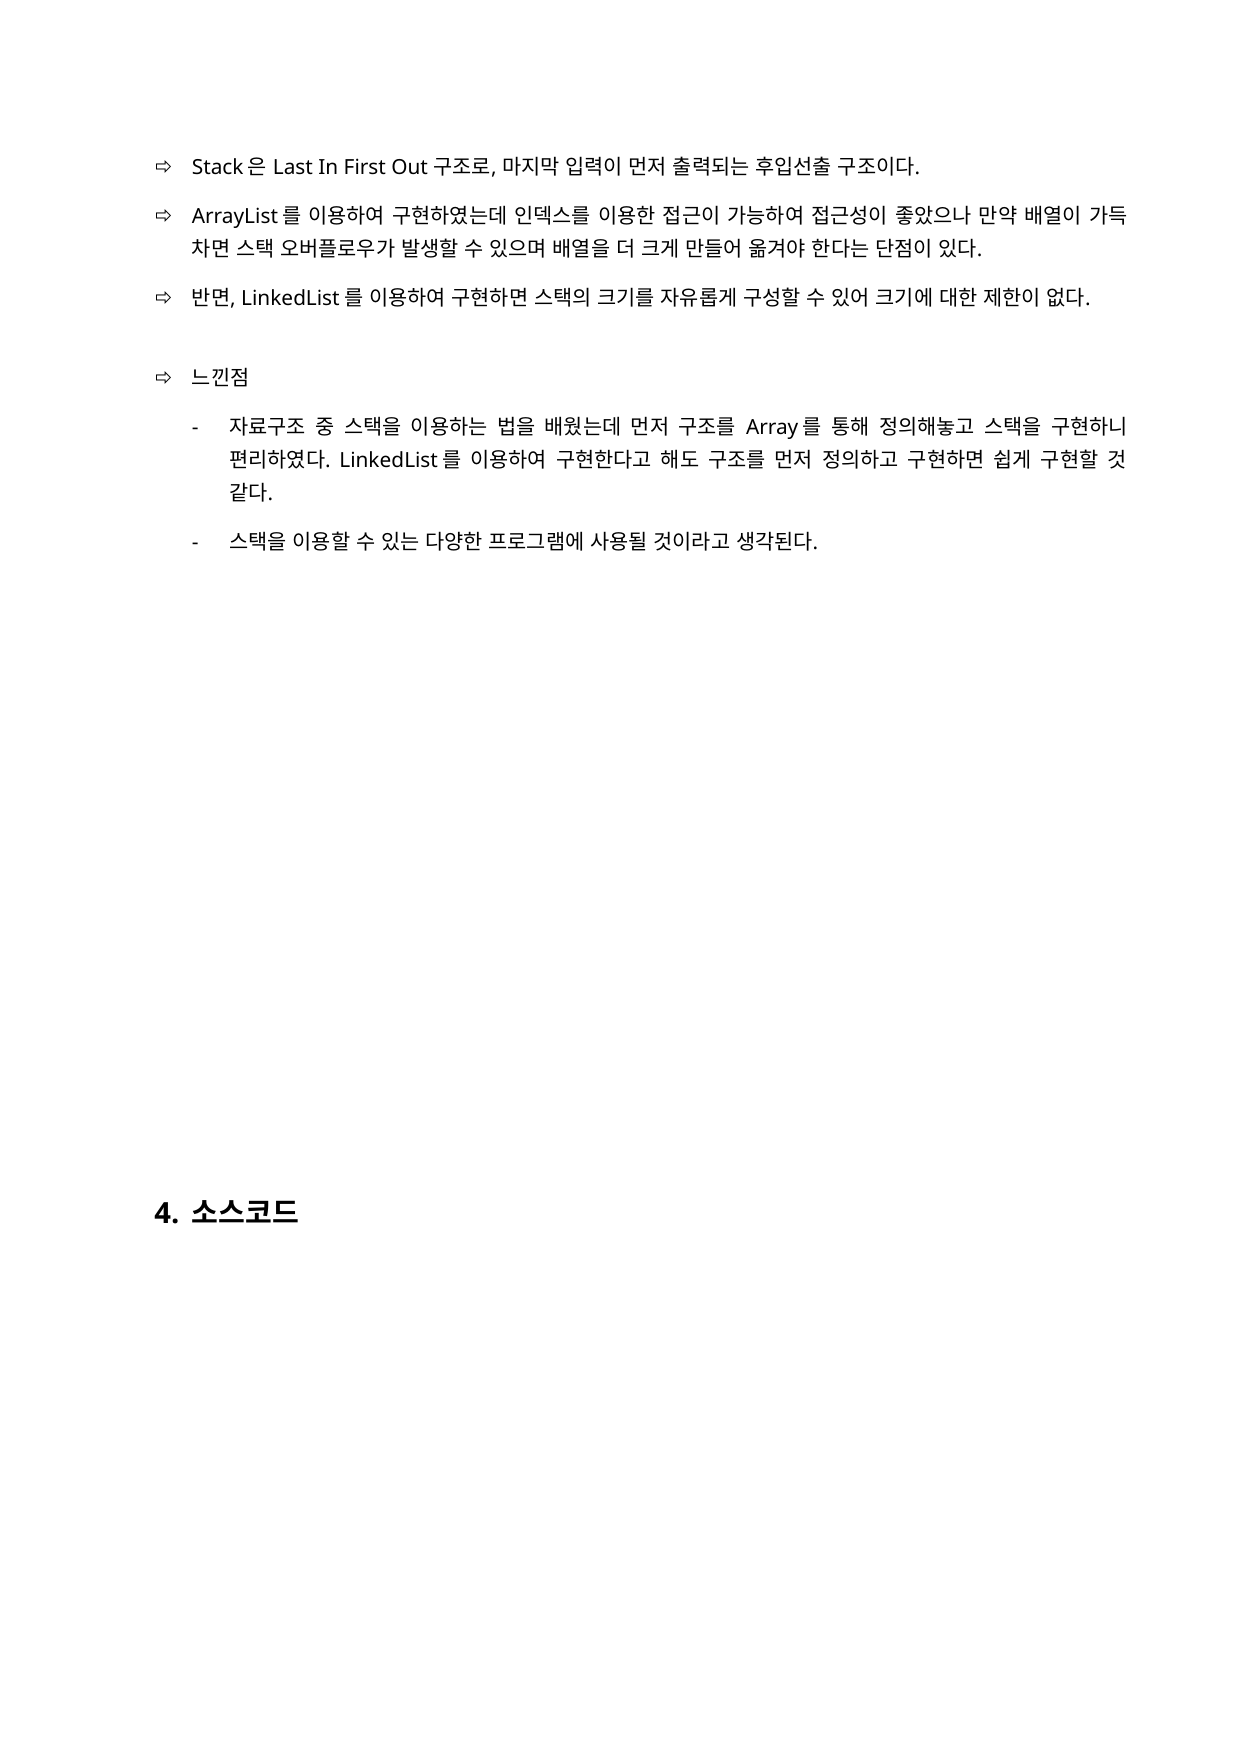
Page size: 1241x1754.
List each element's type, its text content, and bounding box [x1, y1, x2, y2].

list 반면, LinkedList를 이용하여 구현하면 스택의 크기를 자유롭게 구성할 수 있어 크기에 대한 제한이 없다. [154, 281, 1128, 342]
list 소스코드 [154, 1189, 1128, 1232]
list 자료구조 중 스택을 이용하는 법을 배웠는데 먼저 구조를 Array를 통해 정의해놓고 스택을 구현하니 편리하였다. LinkedList를 이용하여 구현한다고 해도 구조를 먼저 정의하고 구현하면 쉽게 구현할 것 같다. [192, 411, 1128, 506]
list 스택을 이용할 수 있는 다양한 프로그램에 사용될 것이라고 생각된다. [192, 525, 1128, 556]
list ArrayList를 이용하여 구현하였는데 인덱스를 이용한 접근이 가능하여 접근성이 좋았으나 만약 배열이 가득 차면 스택 오버플로우가 발생할 수 있으며 배열을 더 크게 만들어 옮겨야 한다는 단점이 있다. [154, 199, 1128, 262]
list 느낀점 [154, 361, 1128, 391]
list Stack은 Last In First Out 구조로, 마지막 입력이 먼저 출력되는 후입선출 구조이다. [154, 150, 1128, 180]
